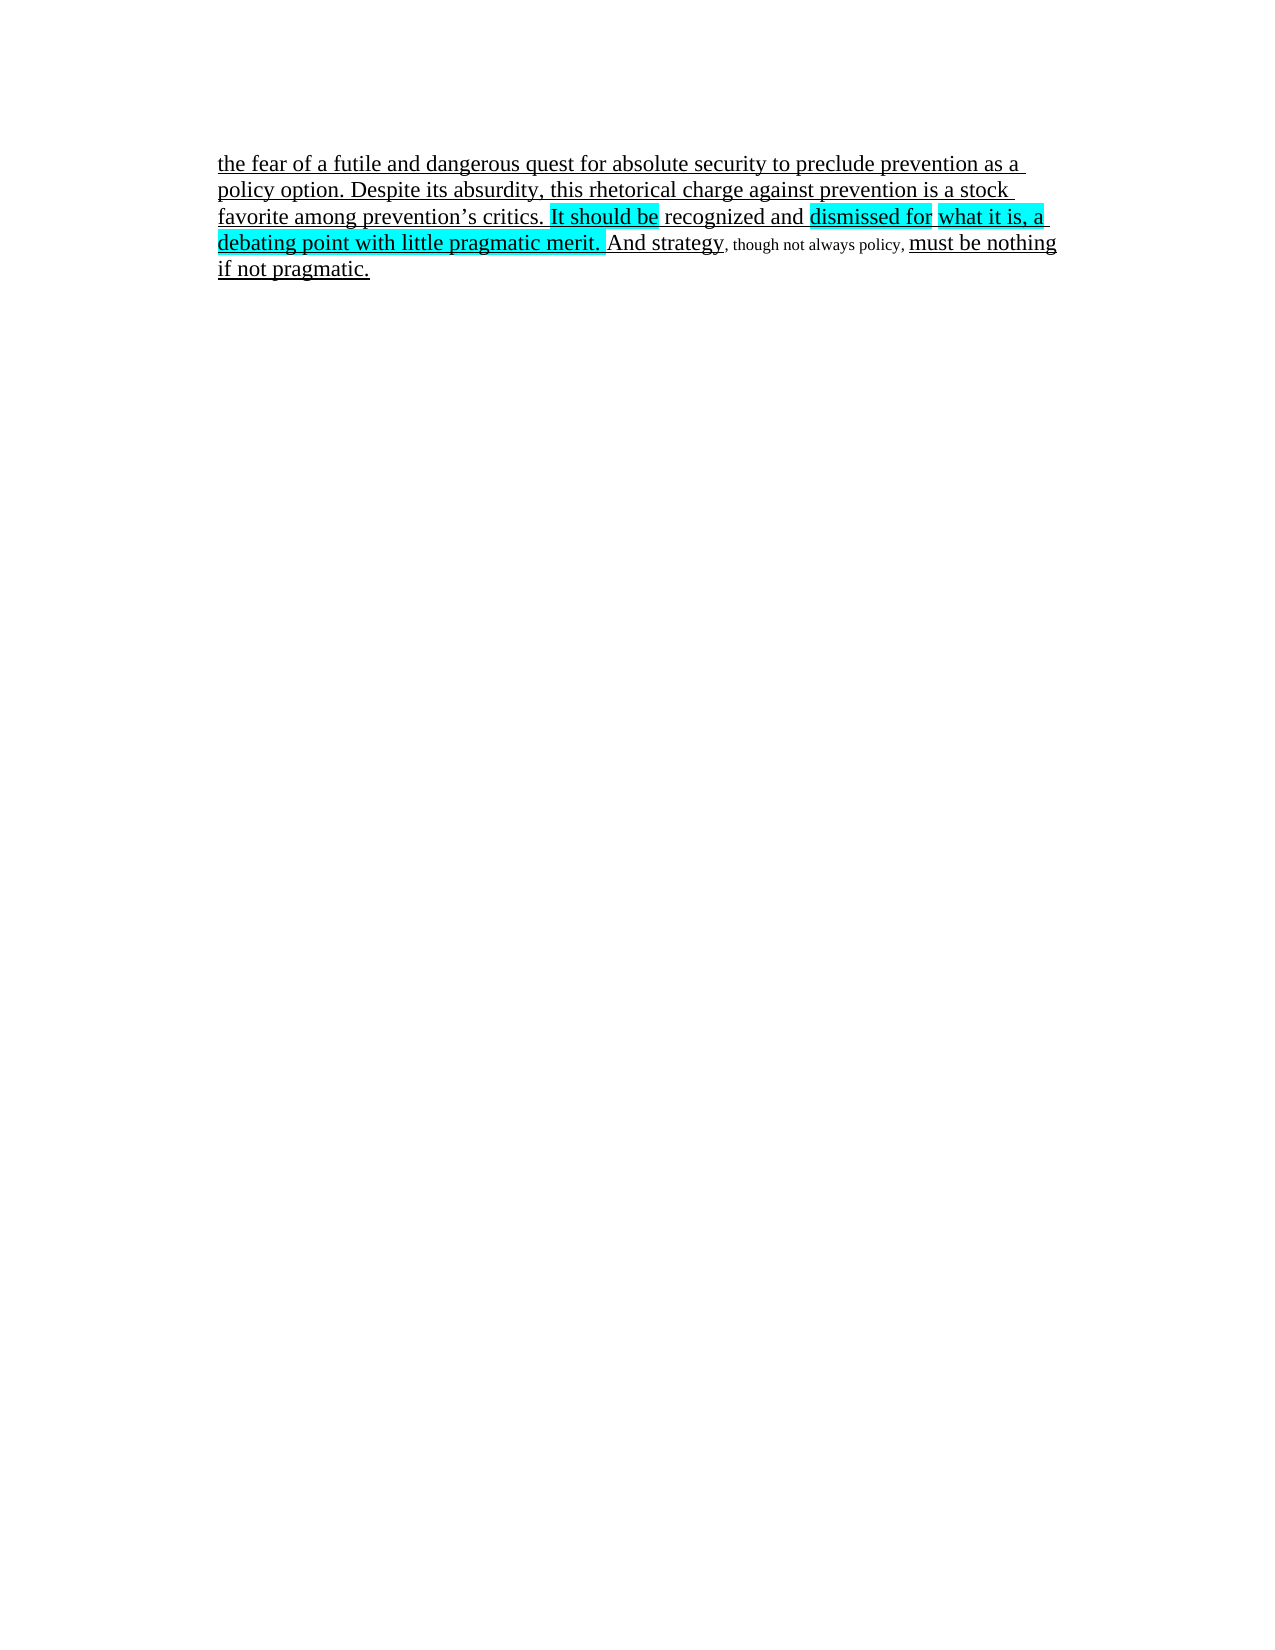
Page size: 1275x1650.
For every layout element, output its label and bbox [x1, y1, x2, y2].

text [217, 150, 1057, 282]
